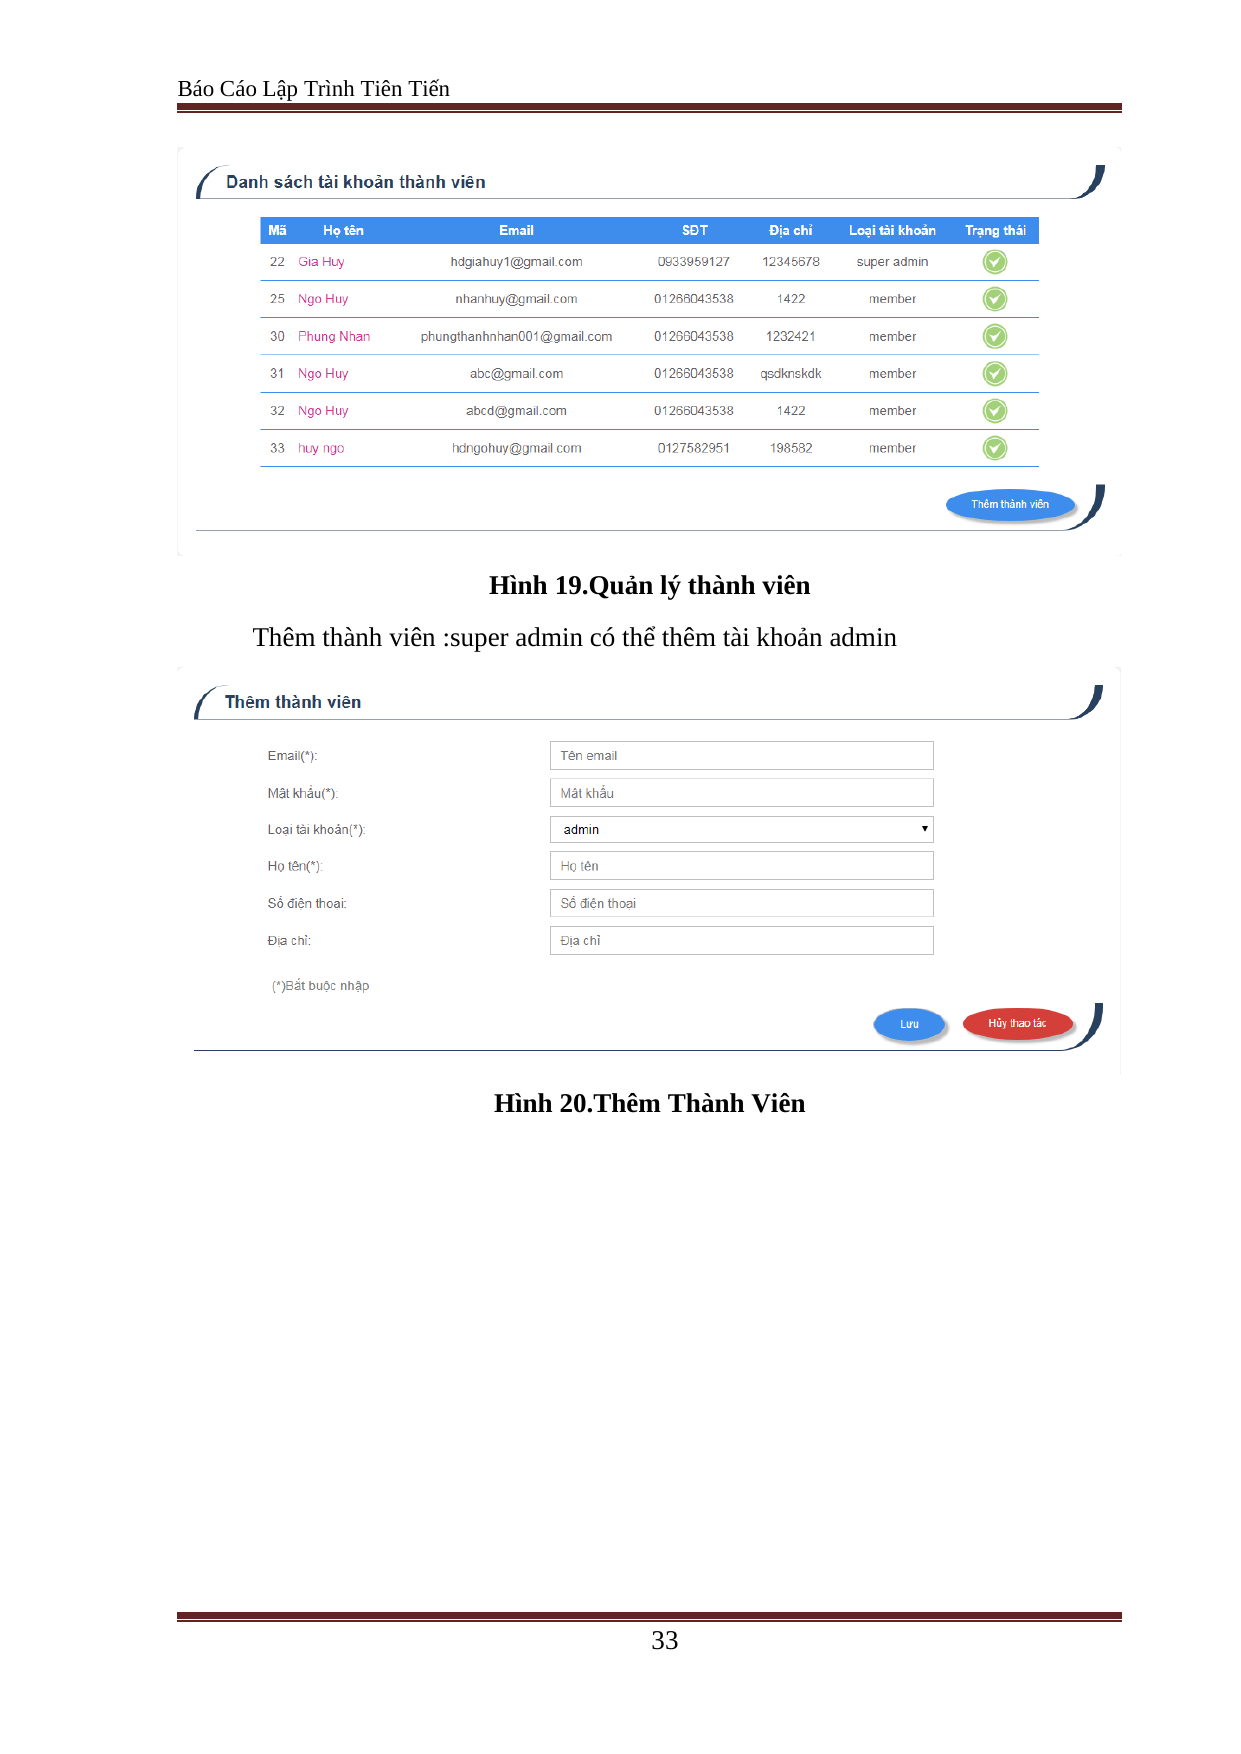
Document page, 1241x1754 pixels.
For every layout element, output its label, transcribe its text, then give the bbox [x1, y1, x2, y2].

text Hình 19.Quản lý thành viên [177, 569, 1122, 600]
text Thêm thành viên :super admin có thể thêm tài khoản admin [177, 621, 1122, 652]
picture [177, 667, 1121, 1074]
picture [177, 147, 1121, 556]
text Hình 20.Thêm Thành Viên [177, 1087, 1122, 1118]
